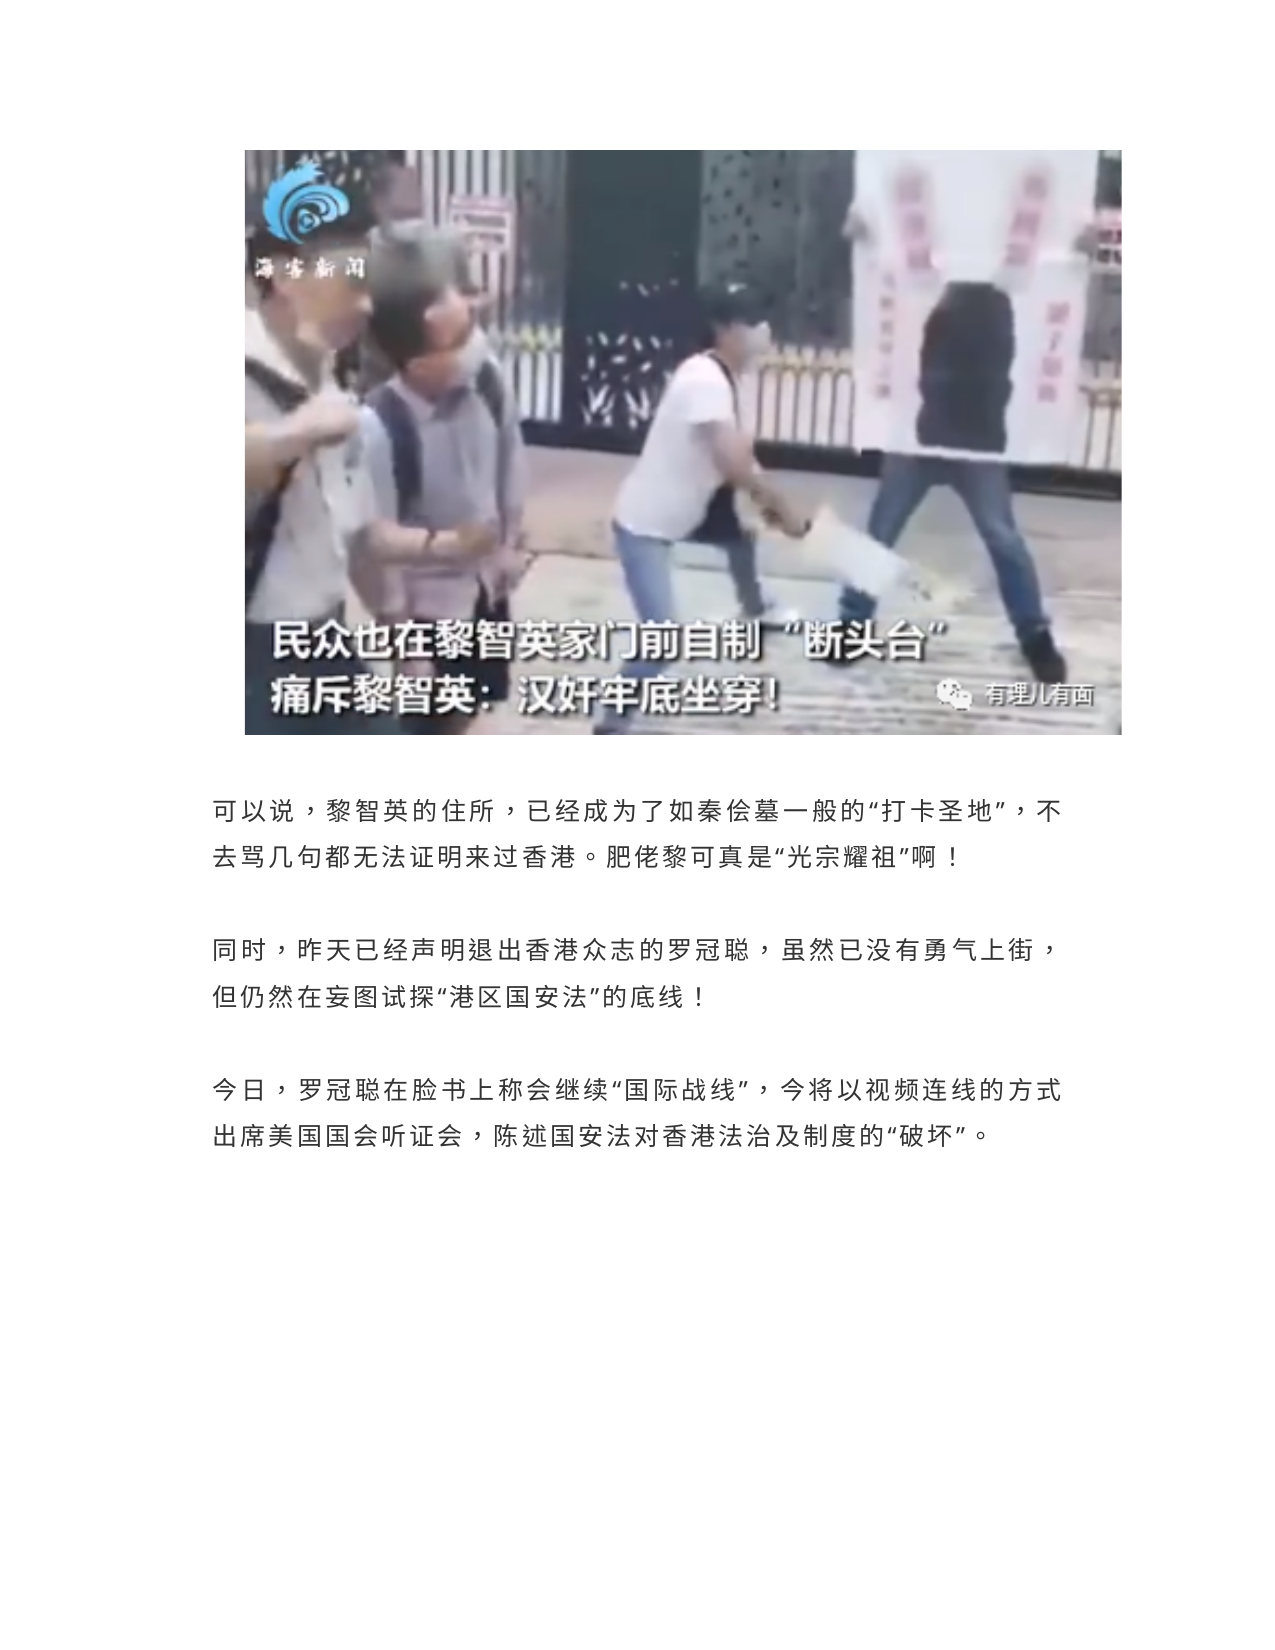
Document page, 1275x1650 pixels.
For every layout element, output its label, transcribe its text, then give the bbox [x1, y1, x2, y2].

text 可以说，黎智英的住所，已经成为了如秦侩墓一般的“打卡圣地”，不去骂几句都无法证明来过香港。肥佬黎可真是“光宗耀祖”啊！ [212, 781, 1062, 874]
text 同时，昨天已经声明退出香港众志的罗冠聪，虽然已没有勇气上街，但仍然在妄图试探“港区国安法”的底线！ [212, 921, 1062, 1013]
text 今日，罗冠聪在脸书上称会继续“国际战线”，今将以视频连线的方式出席美国国会听证会，陈述国安法对香港法治及制度的“破坏”。 [212, 1060, 1062, 1153]
picture [244, 150, 1122, 735]
